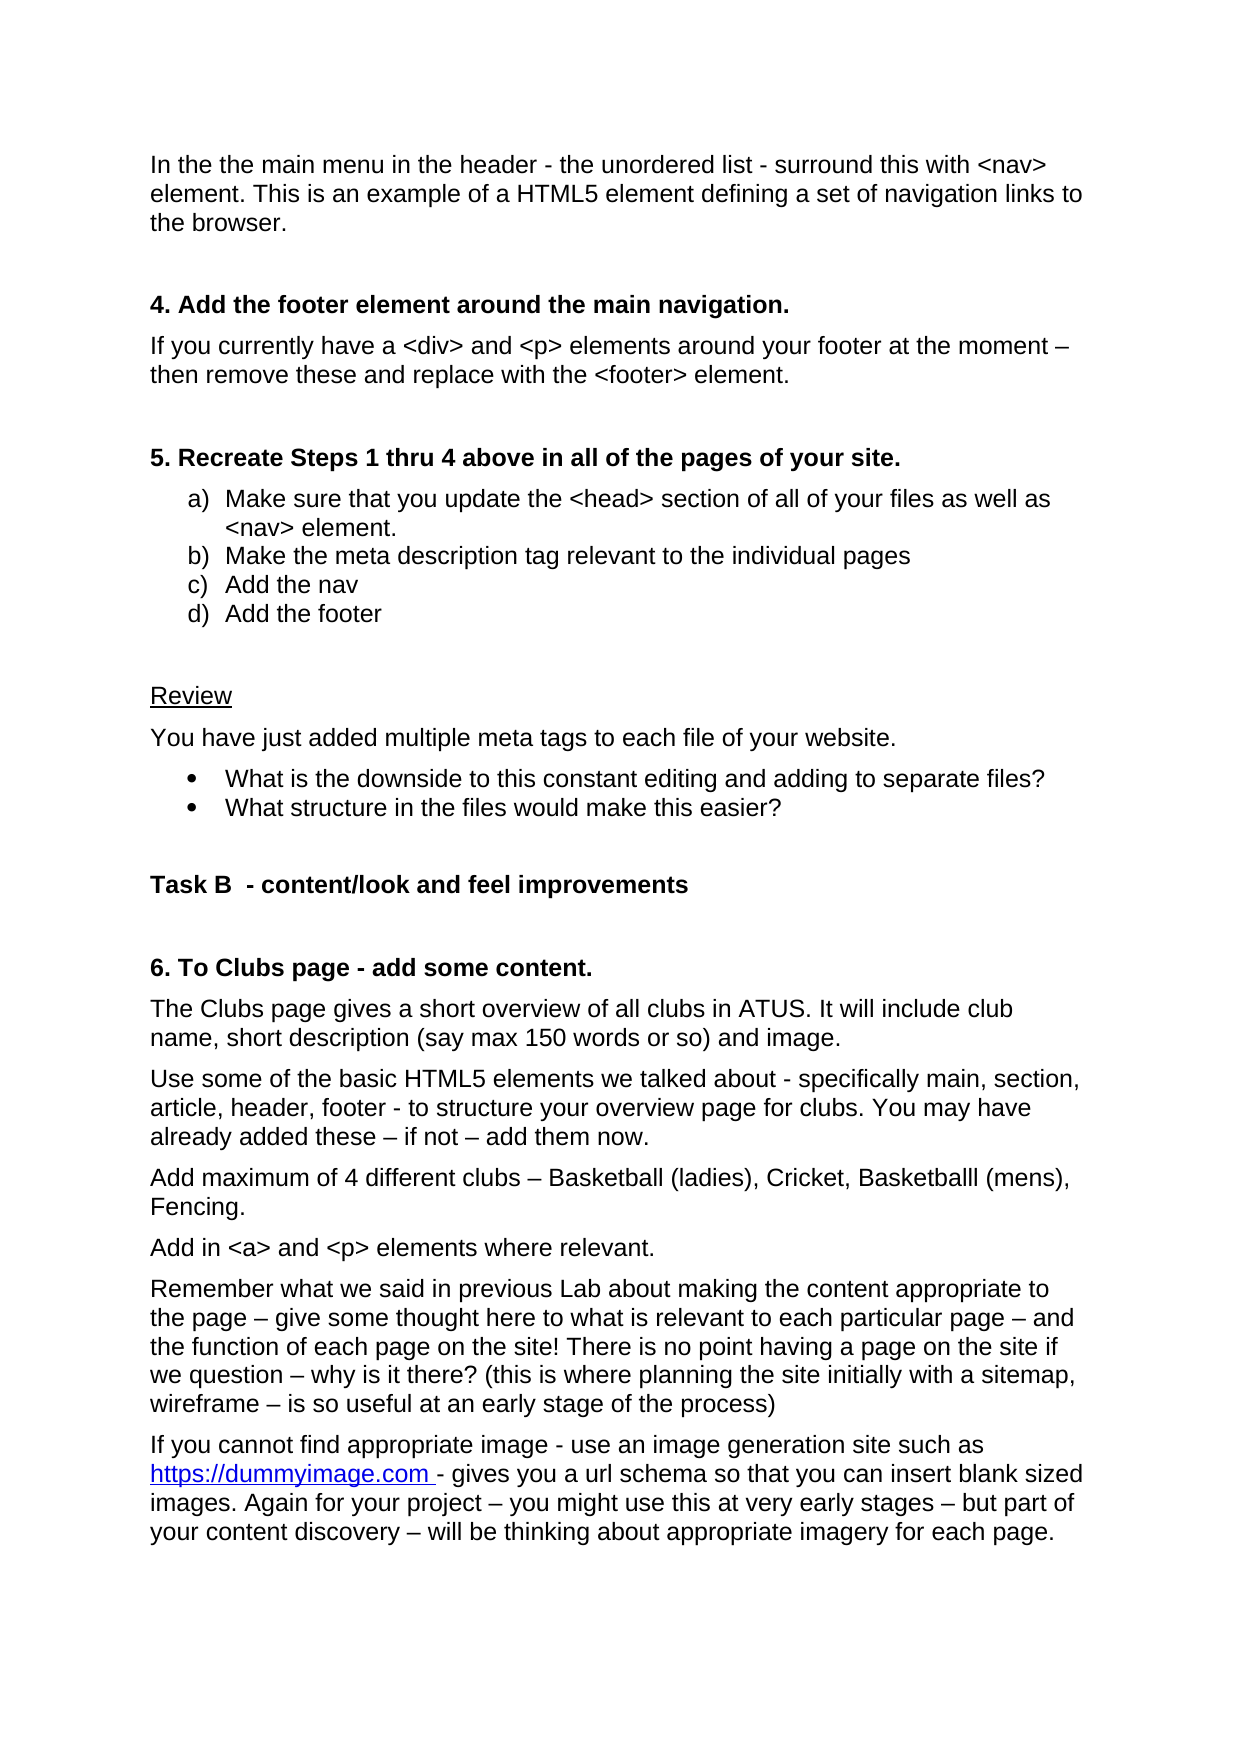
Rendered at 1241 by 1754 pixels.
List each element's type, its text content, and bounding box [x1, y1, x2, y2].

text 4. Add the footer element around the main navigation. [150, 290, 1090, 319]
text If you cannot find appropriate image - use an image generation site such as https://dummyimage.com - gives you a url schema so that you can insert blank sized images. Again for your project – you might use this at very early stages – but part of your content discovery – will be thinking about appropriate imagery for each page. [150, 1430, 1090, 1545]
text 5. Recreate Steps 1 thru 4 above in all of the pages of your site. [150, 442, 1090, 471]
text In the the main menu in the header - the unordered list - surround this with <nav> element. This is an example of a HTML5 element defining a set of navigation links to the browser. [150, 150, 1090, 236]
text Remember what we said in previous Lab about making the content appropriate to the page – give some thought here to what is relevant to each particular page – and the function of each page on the site! There is no point having a page on the site if we question – why is it there? (this is where planning the site initially with a sitemap, wireframe – is so useful at an early stage of the process) [150, 1274, 1090, 1418]
text If you currently have a <div> and <p> elements around your footer at the moment – then remove these and replace with the <footer> element. [150, 331, 1090, 389]
text Add in <a> and <p> elements where relevant. [150, 1233, 1090, 1262]
text 6. To Clubs page - add some content. [150, 953, 1090, 982]
text Add maximum of 4 different clubs – Basketball (ladies), Cricket, Basketballl (mens), Fencing. [150, 1163, 1090, 1220]
list Add the footer [187, 599, 1090, 627]
text Task B - content/look and feel improvements [150, 870, 1090, 899]
list Make the meta description tag relevant to the individual pages [187, 541, 1090, 570]
text Review [150, 681, 1090, 710]
list What is the downside to this constant editing and adding to separate files? [187, 764, 1090, 793]
text The Clubs page gives a short overview of all clubs in ATUS. It will include club name, short description (say max 150 words or so) and image. [150, 994, 1090, 1052]
text You have just added multiple meta tags to each file of your website. [150, 722, 1090, 751]
list Make sure that you update the <head> section of all of your files as well as <nav> element. [187, 484, 1090, 541]
list What structure in the files would make this easier? [187, 793, 1090, 821]
text Use some of the basic HTML5 elements we talked about - specifically main, section, article, header, footer - to structure your overview page for clubs. You may have already added these – if not – add them now. [150, 1064, 1090, 1150]
list Add the nav [187, 570, 1090, 599]
